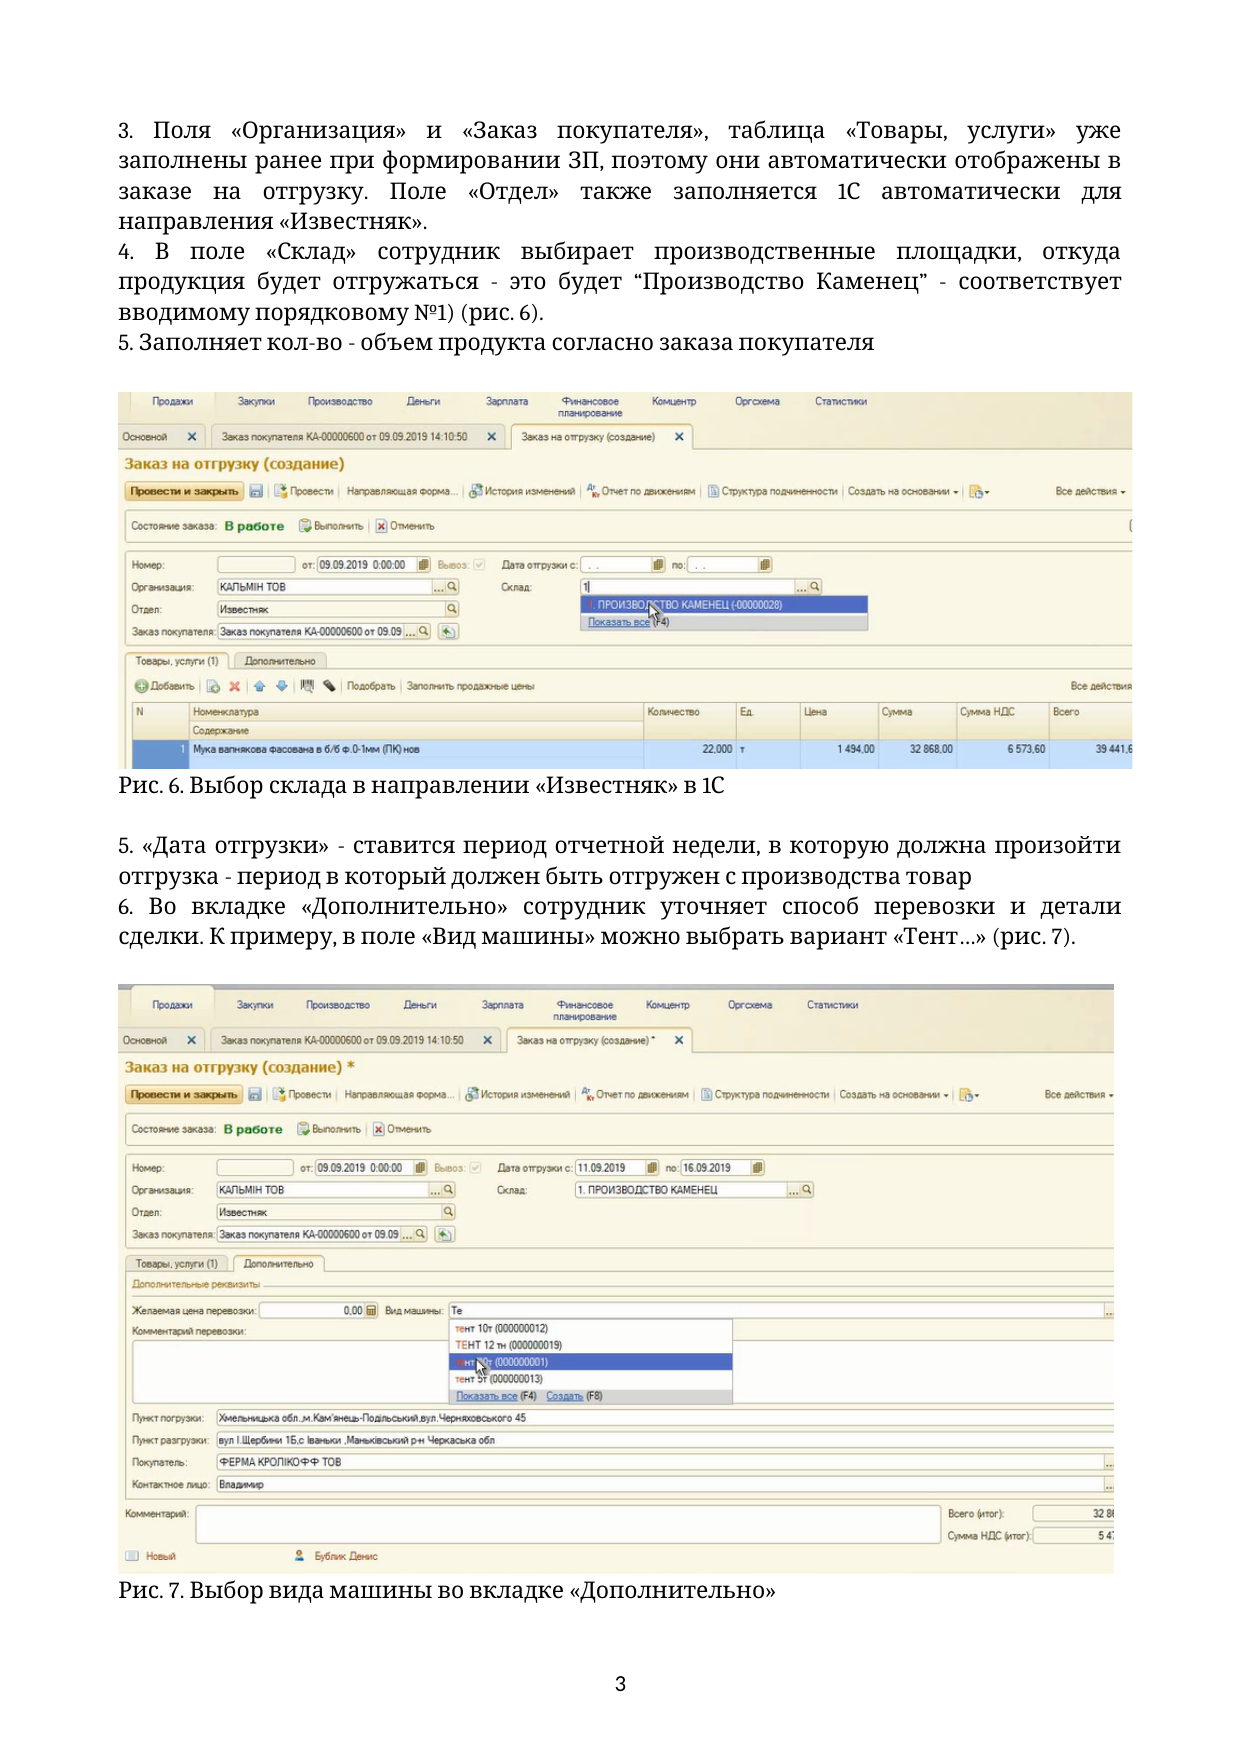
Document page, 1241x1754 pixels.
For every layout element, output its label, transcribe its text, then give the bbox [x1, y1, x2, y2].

text 5. Заполняет кол-во - объем продукта согласно заказа покупателя [118, 329, 1122, 356]
text 6. Во вкладке «Дополнительно» сотрудник уточняет способ перевозки и детали сделки. К примеру, в поле «Вид машины» можно выбрать вариант «Тент…» (рис. 7). [118, 894, 1122, 950]
text 3. Поля «Организация» и «Заказ покупателя», таблица «Товары, услуги» уже заполнены ранее при формировании ЗП, поэтому они автоматически отображены в заказе на отгрузку. Поле «Отдел» также заполняется 1С автоматически для направления «Известняк». [118, 118, 1122, 235]
text Рис. 7. Выбор вида машины во вкладке «Дополнительно» [118, 1578, 1122, 1604]
text 5. «Дата отгрузки» - ставится период отчетной недели, в которую должна произойти отгрузка - период в который должен быть отгружен с производства товар [118, 833, 1122, 890]
text 4. В поле «Склад» сотрудник выбирает производственные площадки, откуда продукция будет отгружаться - это будет “Производство Каменец” - соответствует вводимому порядковому №1) (рис. 6). [118, 239, 1122, 326]
picture [118, 984, 1114, 1574]
picture [118, 392, 1133, 769]
text Рис. 6. Выбор склада в направлении «Известняк» в 1С [118, 773, 1122, 799]
